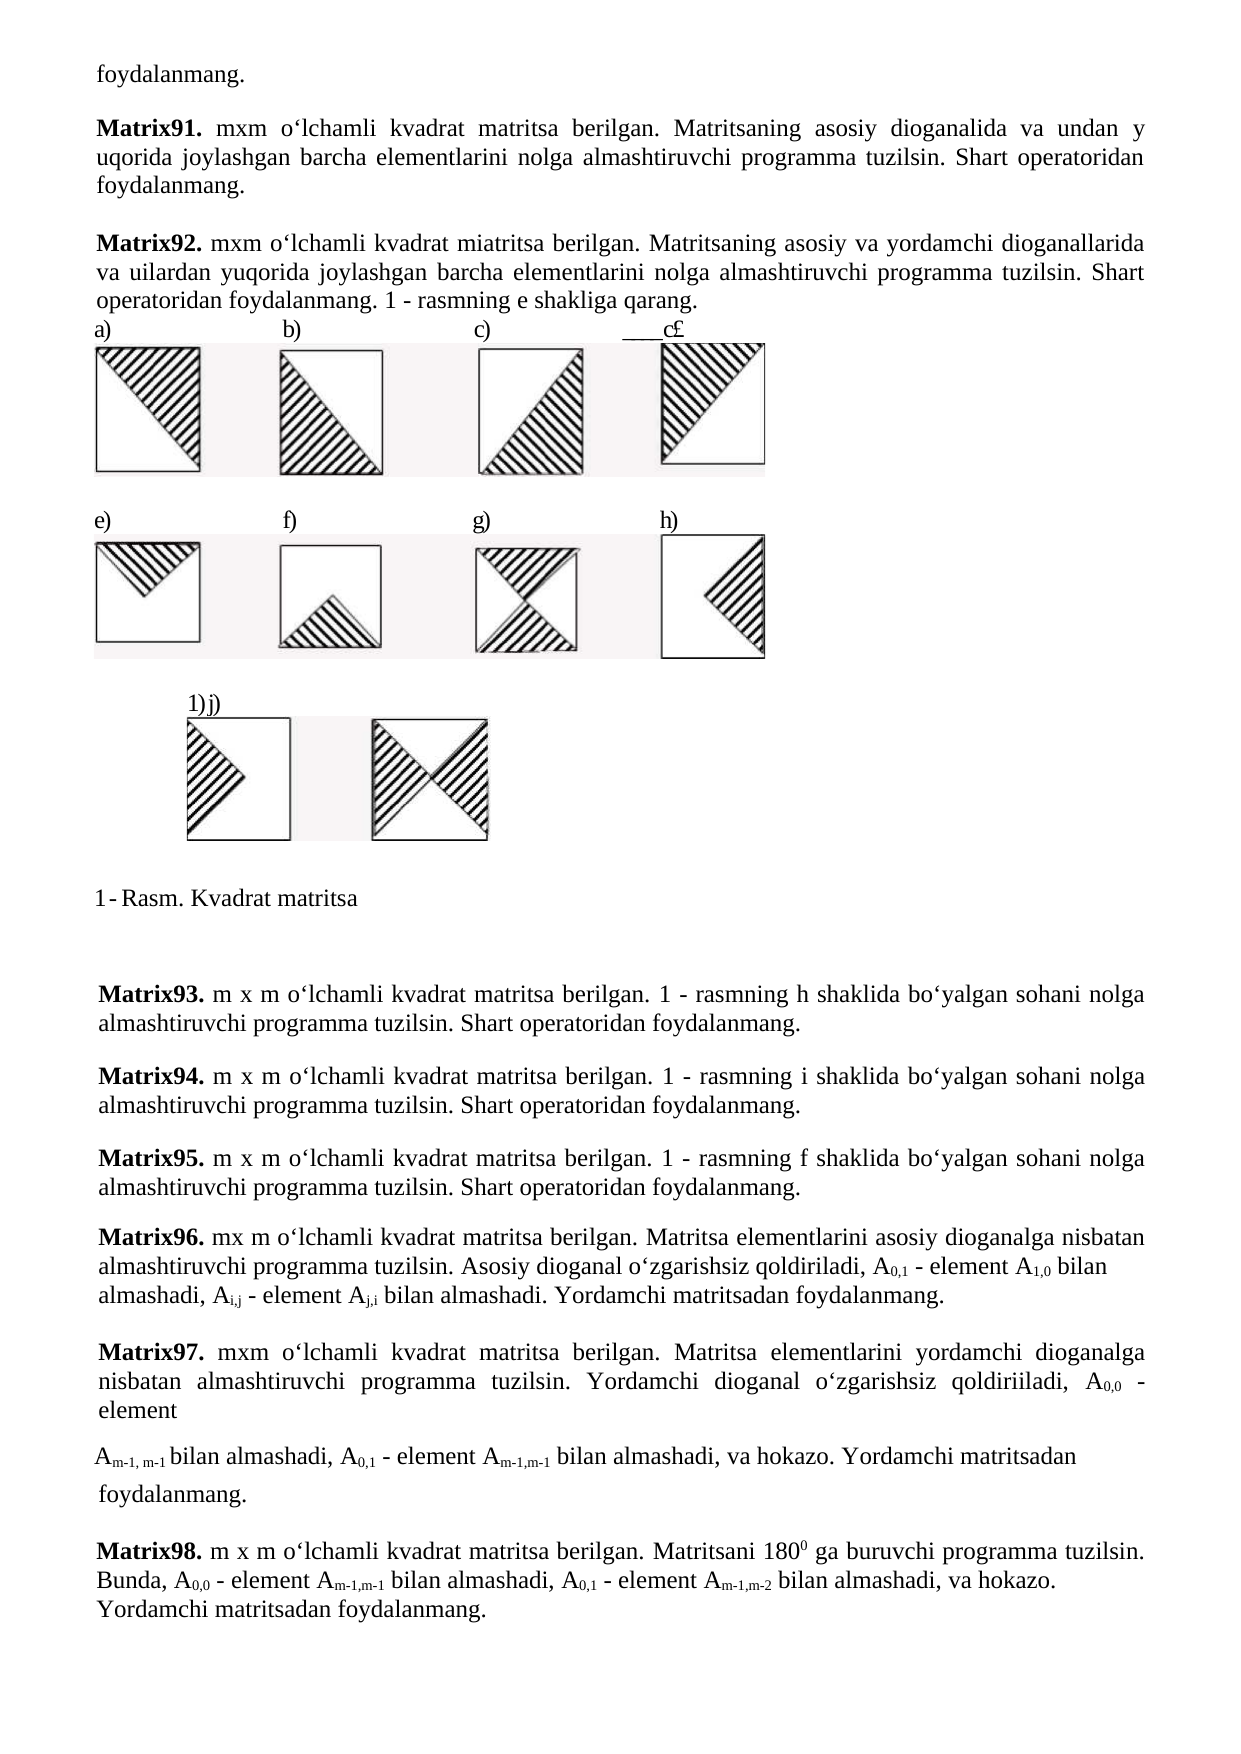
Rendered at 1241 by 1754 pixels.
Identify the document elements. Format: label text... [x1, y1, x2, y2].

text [96, 59, 1145, 88]
picture [93, 534, 766, 659]
text Matrix93. m x m o‘lchamli kvadrat matritsa berilgan. 1 - rasmning h shaklida bo‘yalgan sohani nolga almashtiruvchi programma tuzilsin. Shart operatoridan foydalanmang. [98, 979, 1145, 1036]
text Matrix95. m x m o‘lchamli kvadrat matritsa berilgan. 1 - rasmning f shaklida bo‘yalgan sohani nolga almashtiruvchi programma tuzilsin. Shart operatoridan foydalanmang. [98, 1143, 1145, 1201]
text Matrix98. m x m o‘lchamli kvadrat matritsa berilgan. Matritsani 1800 ga buruvchi programma tuzilsin. Bunda, A0,0 - element Am-1,m-1 bilan almashadi, A0,1 - element Am-1,m-2 bilan almashadi, va hokazo. [96, 1536, 1145, 1594]
text Am-1, m-1 bilan almashadi, A0,1 - element Am-1,m-1 bilan almashadi, va hokazo. Yordamchi matritsadan [94, 1441, 1145, 1470]
text Matrix94. m x m o‘lchamli kvadrat matritsa berilgan. 1 - rasmning i shaklida bo‘yalgan sohani nolga almashtiruvchi programma tuzilsin. Shart operatoridan foydalanmang. [98, 1061, 1145, 1118]
text almashadi, Ai,j - element Aj,i bilan almashadi. Yordamchi matritsadan foydalanmang. [98, 1280, 1147, 1309]
text 1 - Rasm. Kvadrat matritsa [94, 883, 1145, 912]
picture [186, 716, 491, 841]
text foydalanmang. [98, 1479, 1147, 1508]
picture [93, 343, 766, 477]
text Matrix97. mxm o‘lchamli kvadrat matritsa berilgan. Matritsa elementlarini yordamchi dioganalga nisbatan almashtiruvchi programma tuzilsin. Yordamchi dioganal o‘zgarishsiz qoldiriiladi, A0,0 - element [98, 1337, 1145, 1424]
text Matrix92. mxm o‘lchamli kvadrat miatritsa berilgan. Matritsaning asosiy va yordamchi dioganallarida va uilardan yuqorida joylashgan barcha elementlarini nolga almashtiruvchi programma tuzilsin. Shart operatoridan foydalanmang. 1 - rasmning e shakliga qarang. [96, 228, 1145, 314]
text a) b) c) c£ [94, 314, 1147, 343]
text Matrix91. mxm o‘lchamli kvadrat matritsa berilgan. Matritsaning asosiy dioganalida va undan у uqorida joylashgan barcha elementlarini nolga almashtiruvchi programma tuzilsin. Shart operatoridan foydalanmang. [96, 113, 1145, 199]
text Matrix96. mx m o‘lchamli kvadrat matritsa berilgan. Matritsa elementlarini asosiy dioganalga nisbatan almashtiruvchi programma tuzilsin. Asosiy dioganal o‘zgarishsiz qoldiriladi, A0,1 - element A1,0 bilan [98, 1222, 1145, 1280]
text Yordamchi matritsadan foydalanmang. [96, 1594, 1147, 1623]
text 1) j) [187, 688, 1240, 716]
text e) f) g) h) [94, 505, 1147, 534]
